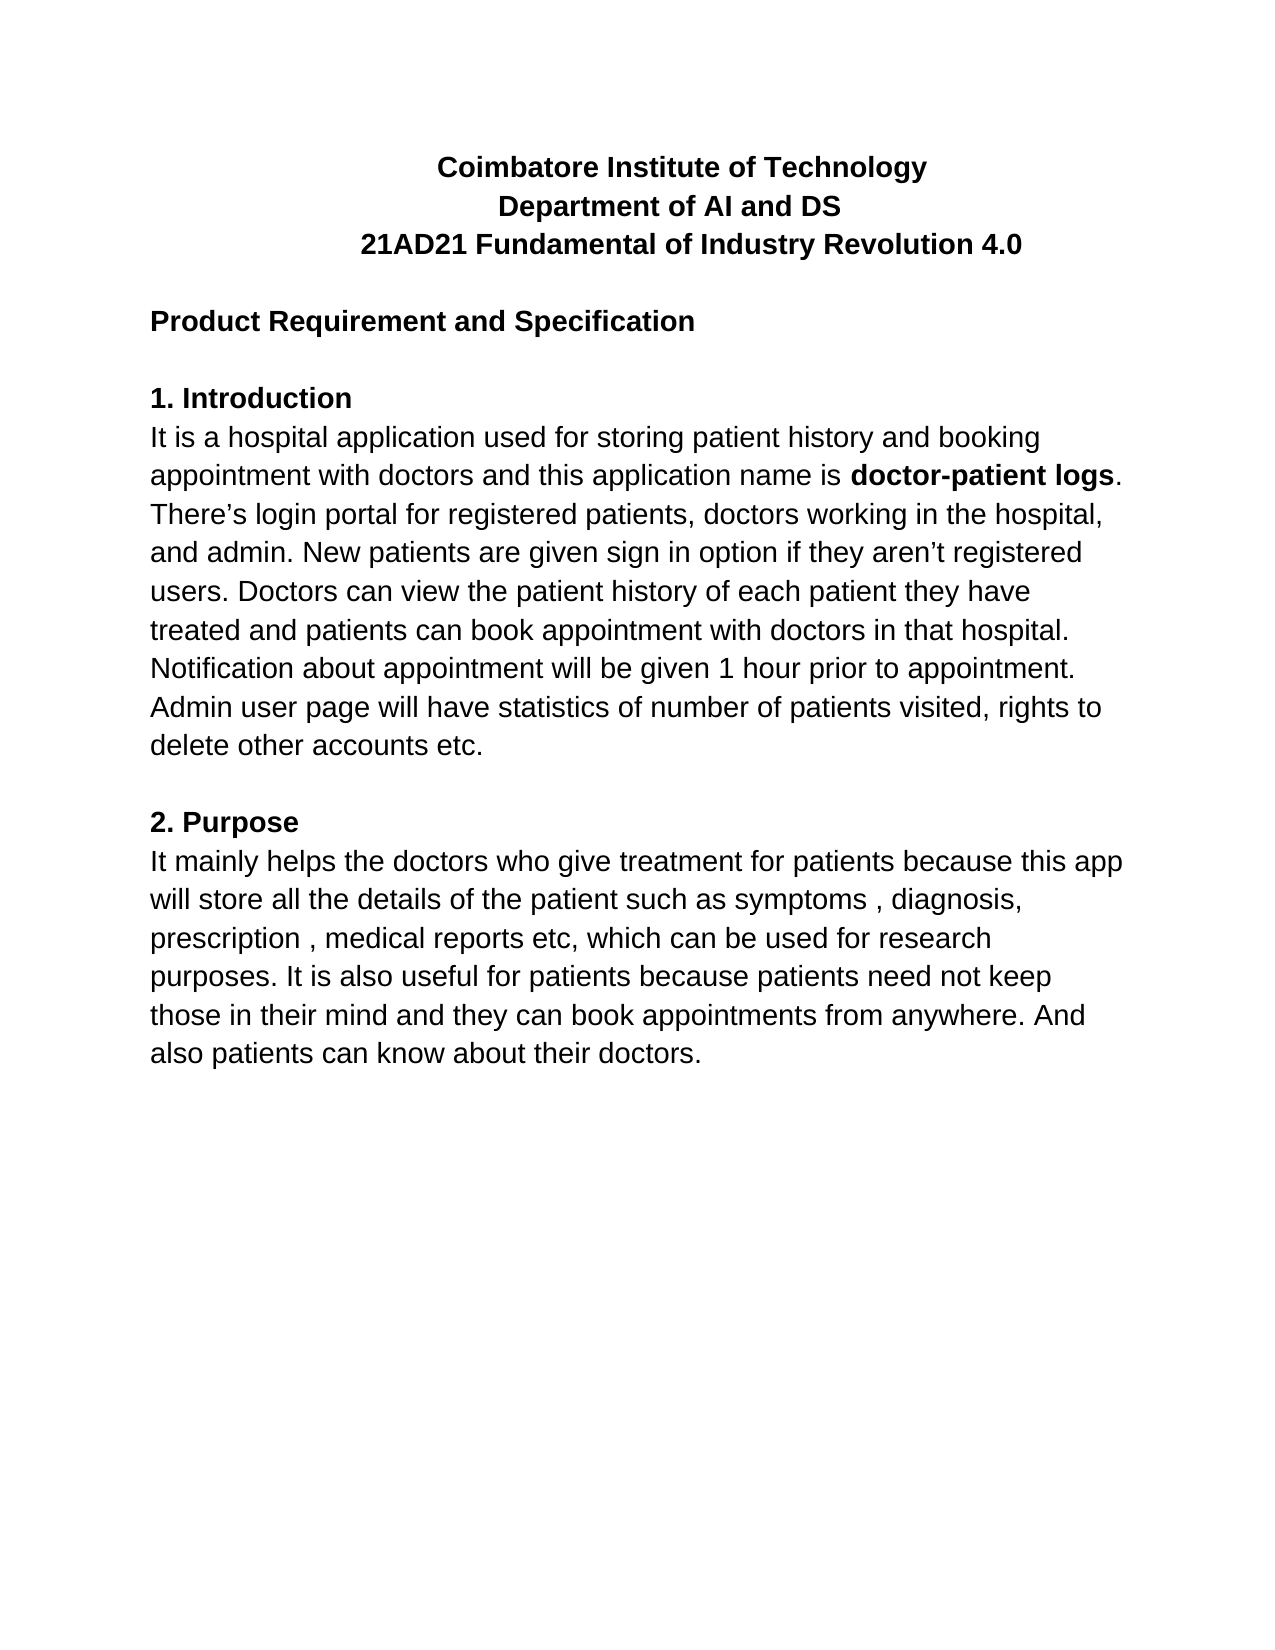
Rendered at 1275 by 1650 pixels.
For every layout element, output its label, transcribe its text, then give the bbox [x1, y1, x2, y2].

text Product Requirement and Specification [150, 304, 1125, 338]
text Coimbatore Institute of Technology [150, 150, 1125, 183]
text It mainly helps the doctors who give treatment for patients because this app will store all the details of the patient such as symptoms , diagnosis, prescription , medical reports etc, which can be used for research purposes. It is also useful for patients because patients need not keep those in their mind and they can book appointments from anywhere. And also patients can know about their doctors. [150, 844, 1125, 1070]
text It is a hospital application used for storing patient history and booking appointment with doctors and this application name is doctor-patient logs. There’s login portal for registered patients, doctors working in the hospital, and admin. New patients are given sign in option if they aren’t registered users. Doctors can view the patient history of each patient they have treated and patients can book appointment with doctors in that hospital. Notification about appointment will be given 1 hour prior to appointment. Admin user page will have statistics of number of patients visited, rights to delete other accounts etc. [150, 420, 1125, 762]
text 21AD21 Fundamental of Industry Revolution 4.0 [150, 227, 1125, 261]
text Department of AI and DS [150, 188, 1125, 222]
text 1. Introduction [150, 381, 1125, 415]
text 2. Purpose [150, 805, 1125, 839]
